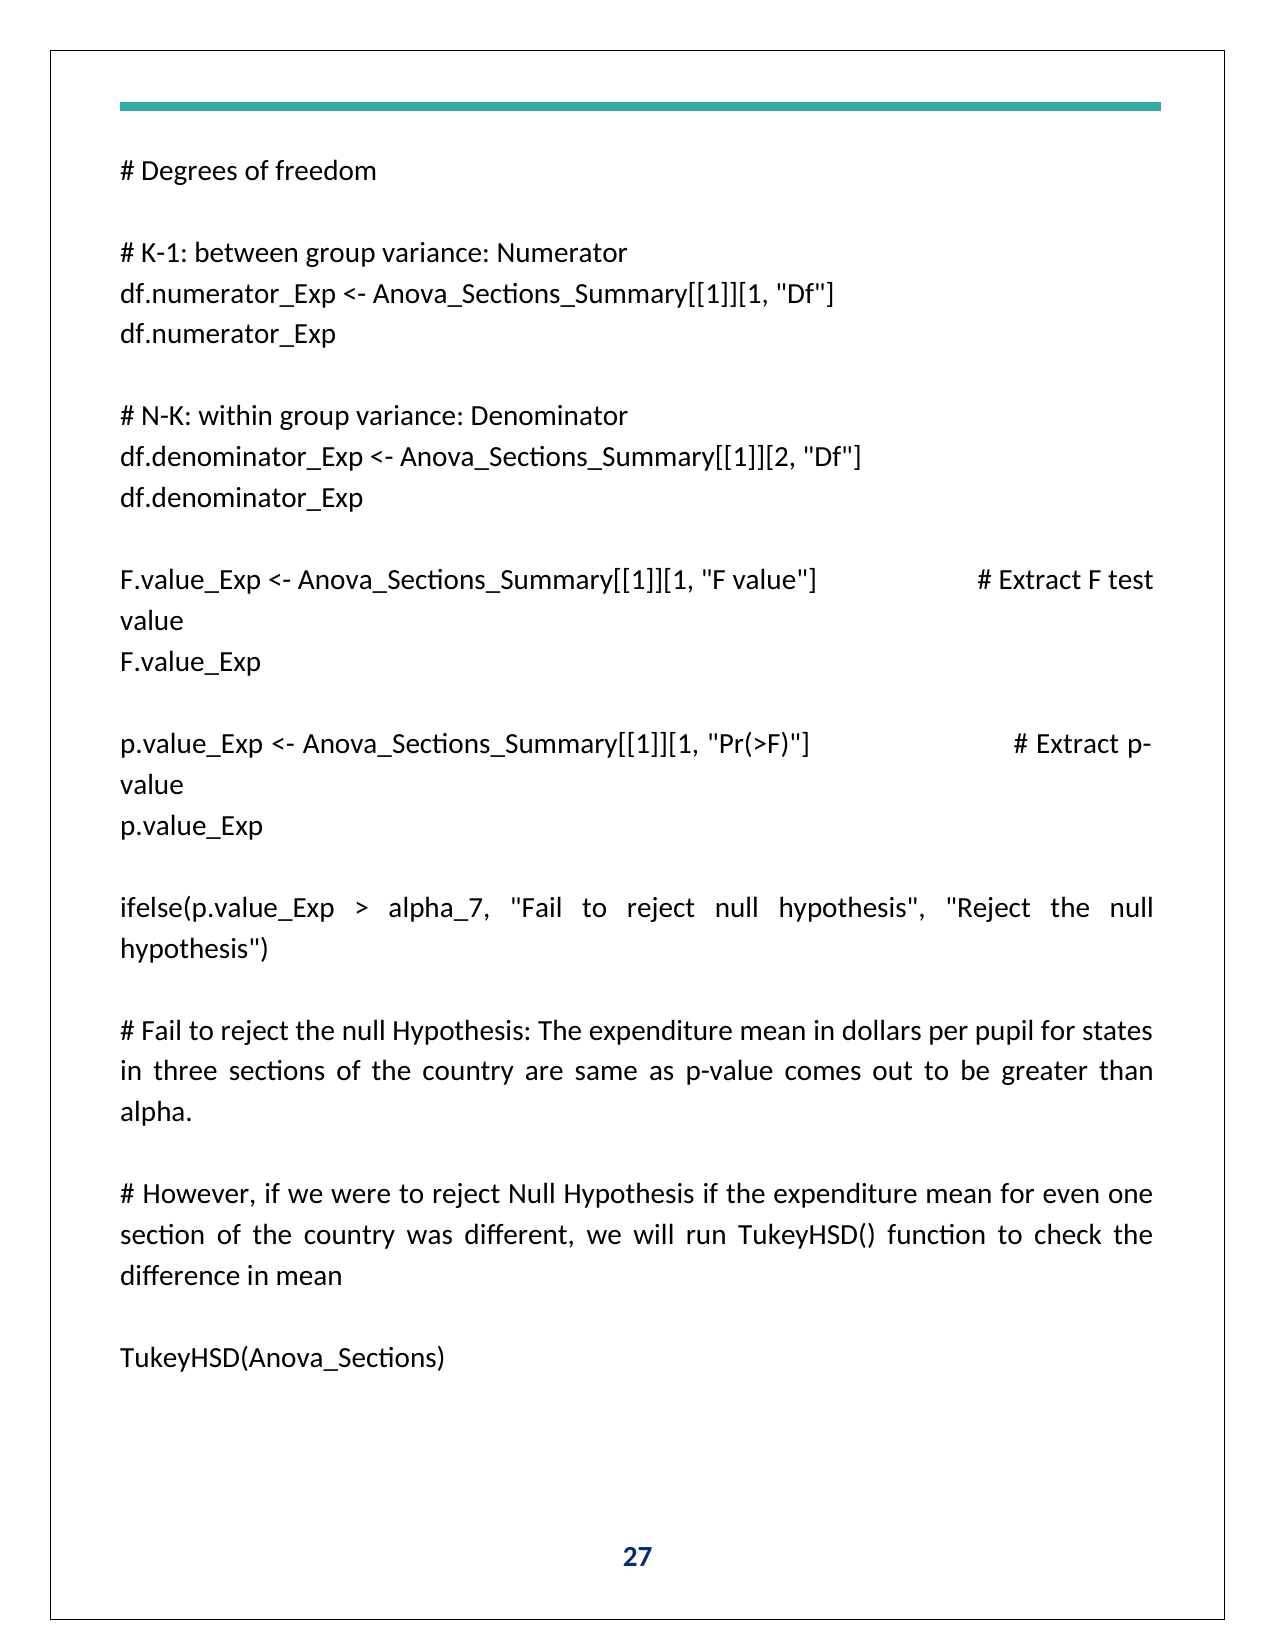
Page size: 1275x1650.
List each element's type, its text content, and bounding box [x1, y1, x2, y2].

text p.value_Exp <- Anova_Sections_Summary[[1]][1, "Pr(>F)"] # Extract p-value [120, 725, 1155, 802]
text F.value_Exp <- Anova_Sections_Summary[[1]][1, "F value"] # Extract F test value [120, 561, 1155, 638]
text # However, if we were to reject Null Hypothesis if the expenditure mean for even one section of the country was different, we will run TukeyHSD() function to check the difference in mean [120, 1175, 1155, 1293]
text p.value_Exp [120, 807, 1155, 842]
text # Fail to reject the null Hypothesis: The expenditure mean in dollars per pupil for states in three sections of the country are same as p-value comes out to be greater than alpha. [120, 1012, 1155, 1129]
text TukeyHSD(Anova_Sections) [120, 1339, 1155, 1375]
text # K-1: between group variance: Numerator [120, 234, 1155, 269]
text F.value_Exp [120, 643, 1155, 679]
text # N-K: within group variance: Denominator [120, 397, 1155, 433]
text df.denominator_Exp <- Anova_Sections_Summary[[1]][2, "Df"] [120, 438, 1155, 474]
text # Degrees of freedom [120, 152, 1155, 187]
text df.numerator_Exp [120, 316, 1155, 351]
text df.numerator_Exp <- Anova_Sections_Summary[[1]][1, "Df"] [120, 275, 1155, 310]
text ifelse(p.value_Exp > alpha_7, "Fail to reject null hypothesis", "Reject the null hypothesis") [120, 889, 1155, 965]
text df.denominator_Exp [120, 479, 1155, 515]
